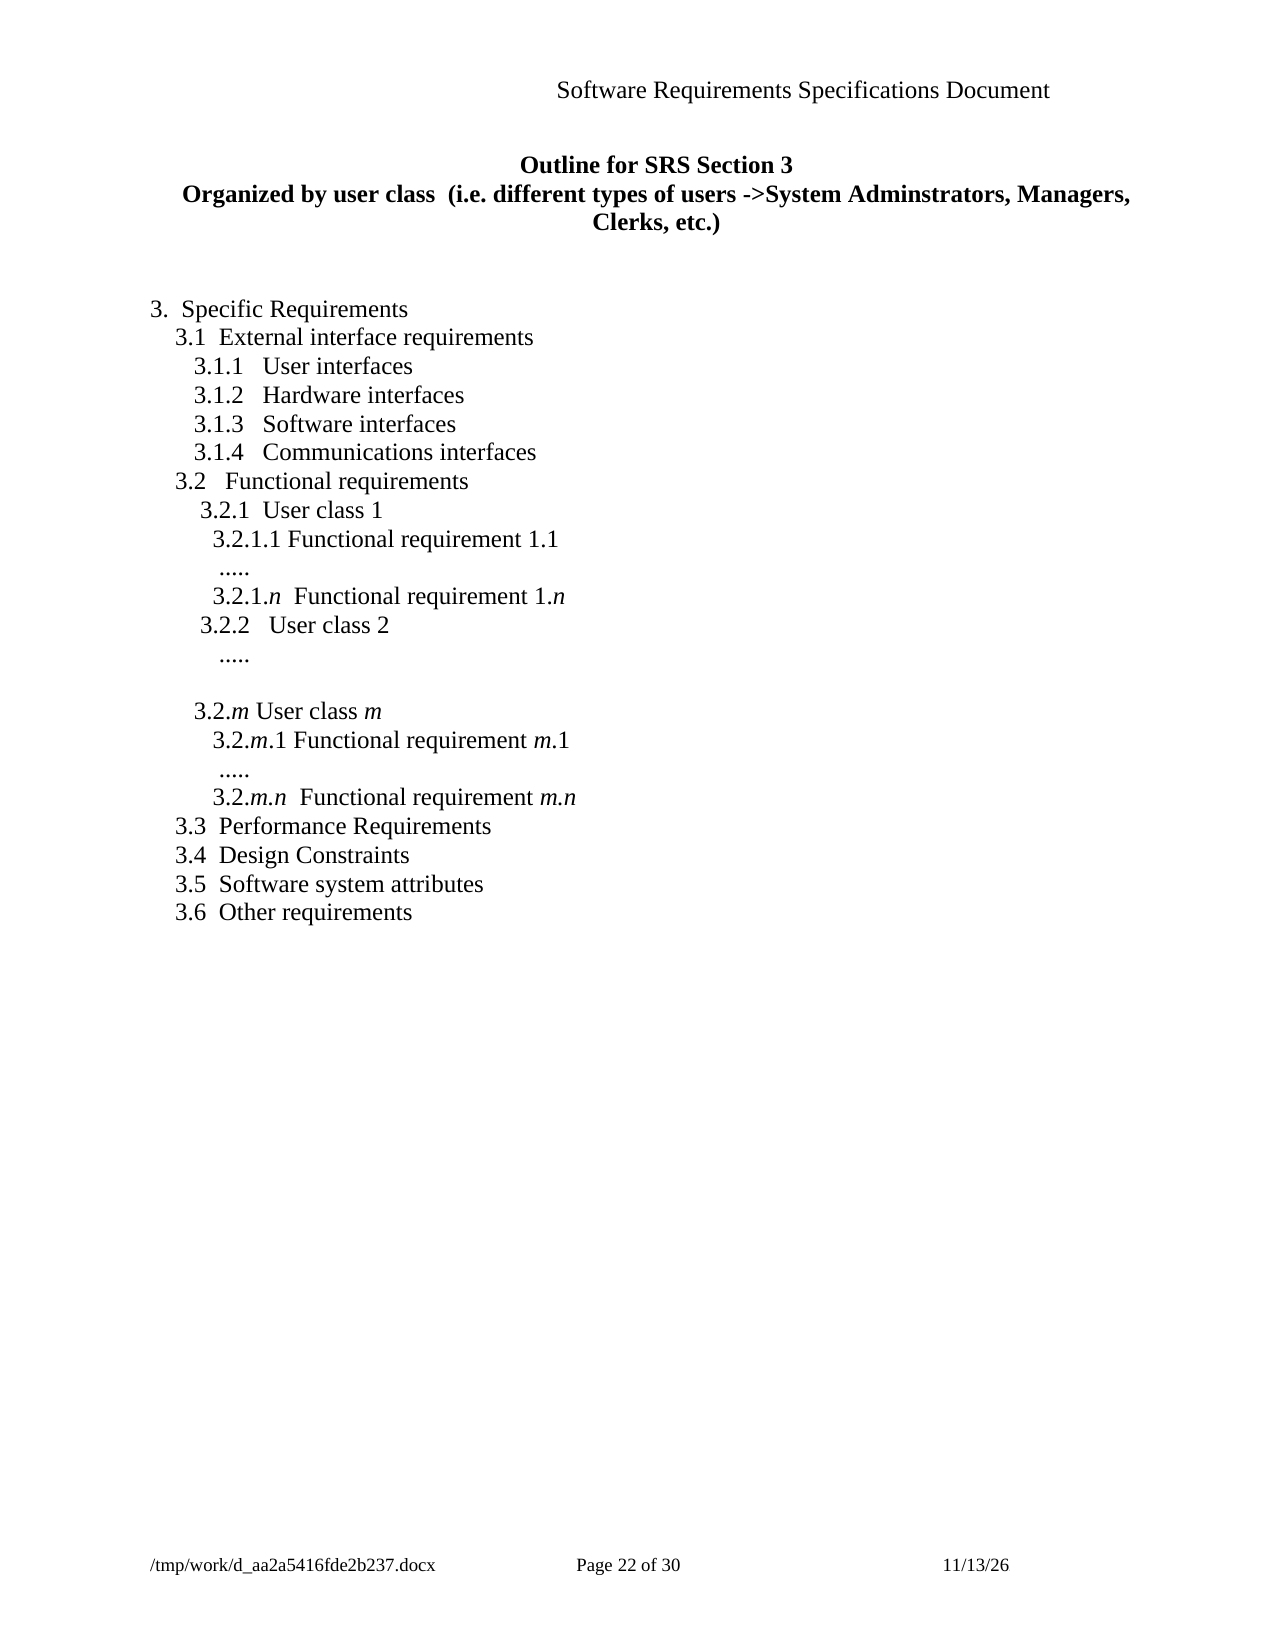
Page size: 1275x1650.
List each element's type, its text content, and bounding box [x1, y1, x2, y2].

text Outline for SRS Section 3 [150, 150, 1162, 179]
text 3.2.1.1 Functional requirement 1.1 [194, 524, 1162, 552]
text ..... [150, 754, 1162, 782]
list User class 2 [200, 610, 1162, 639]
list Software interfaces [194, 409, 1162, 437]
text 3.4 Design Constraints [150, 840, 1162, 869]
text 3.6 Other requirements [150, 897, 1162, 926]
text ..... [150, 639, 1162, 667]
text 3.1 External interface requirements [150, 322, 1162, 351]
text 3.3 Performance Requirements [150, 811, 1162, 840]
list Hardware interfaces [194, 380, 1162, 409]
text 3.2.1.n Functional requirement 1.n [150, 581, 1162, 610]
text 3.2.1 User class 1 [150, 495, 1162, 524]
text 3. Specific Requirements [150, 294, 1162, 322]
text 3.5 Software system attributes [150, 869, 1162, 897]
text ..... [150, 552, 1162, 581]
list Communications interfaces [194, 437, 1162, 466]
list Functional requirements [175, 466, 1162, 495]
text 3.2.m User class m [150, 696, 1162, 725]
text 3.2.m.1 Functional requirement m.1 [194, 725, 1162, 754]
list User interfaces [194, 351, 1162, 380]
text 3.2.m.n Functional requirement m.n [150, 782, 1162, 811]
text Organized by user class (i.e. different types of users ->System Adminstrators, Managers, Clerks, etc.) [150, 179, 1162, 236]
